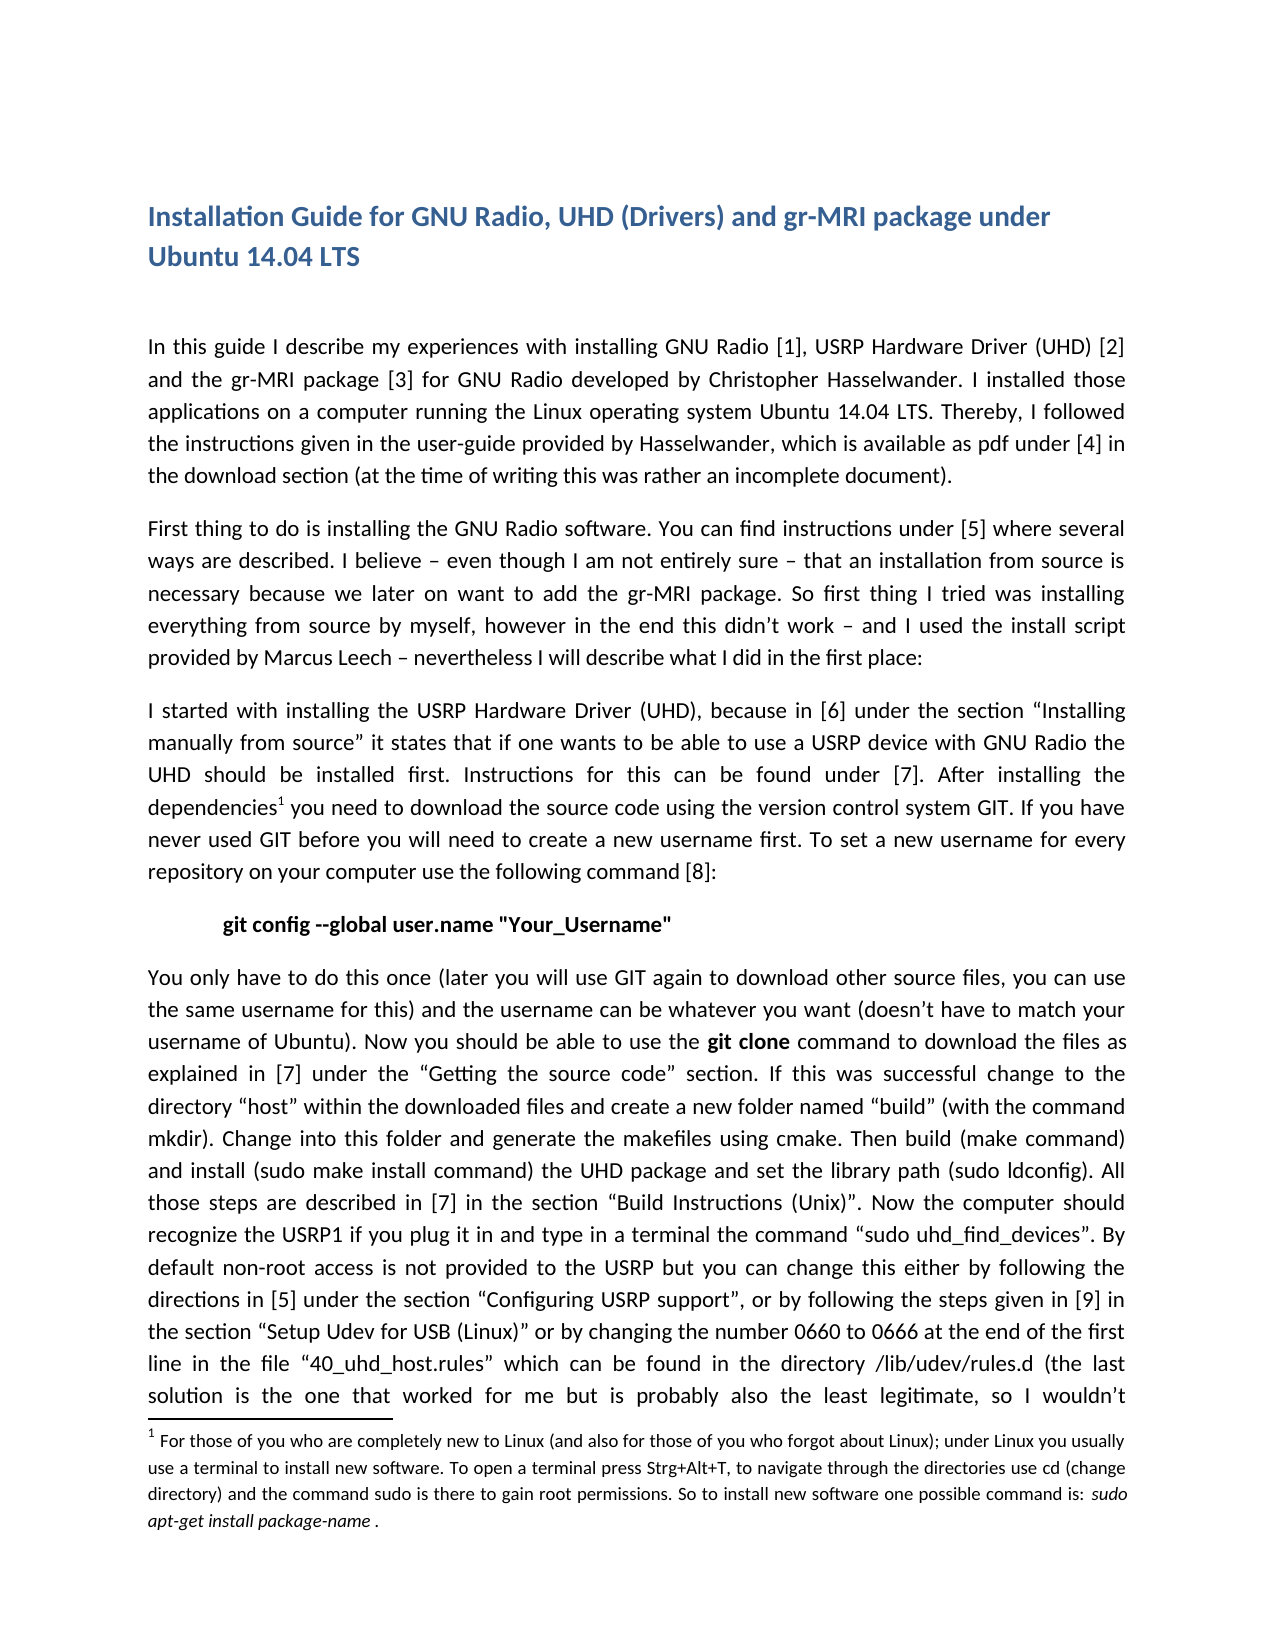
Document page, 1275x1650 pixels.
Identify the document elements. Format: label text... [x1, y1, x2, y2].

text git config --global user.name "Your_Username" [148, 910, 1127, 938]
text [148, 963, 1127, 1409]
subtitle Installation Guide for GNU Radio, UHD (Drivers) and gr-MRI package under Ubuntu 14.04 LTS [148, 198, 1127, 274]
text In this guide I describe my experiences with installing GNU Radio [1], USRP Hardware Driver (UHD) [2] and the gr-MRI package [3] for GNU Radio developed by Christopher Hasselwander. I installed those applications on a computer running the Linux operating system Ubuntu 14.04 LTS. Thereby, I followed the instructions given in the user-guide provided by Hasselwander, which is available as pdf under [4] in the download section (at the time of writing this was rather an incomplete document). [148, 332, 1127, 489]
text I started with installing the USRP Hardware Driver (UHD), because in [6] under the section “Installing manually from source” it states that if one wants to be able to use a USRP device with GNU Radio the UHD should be installed first. Instructions for this can be found under [7]. After installing the dependencies you need to download the source code using the version control system GIT. If you have never used GIT before you will need to create a new username first. To set a new username for every repository on your computer use the following command [8]: [148, 696, 1127, 885]
text First thing to do is installing the GNU Radio software. You can find instructions under [5] where several ways are described. I believe – even though I am not entirely sure – that an installation from source is necessary because we later on want to add the gr-MRI package. So first thing I tried was installing everything from source by myself, however in the end this didn’t work – and I used the install script provided by Marcus Leech – nevertheless I will describe what I did in the first place: [148, 514, 1127, 671]
